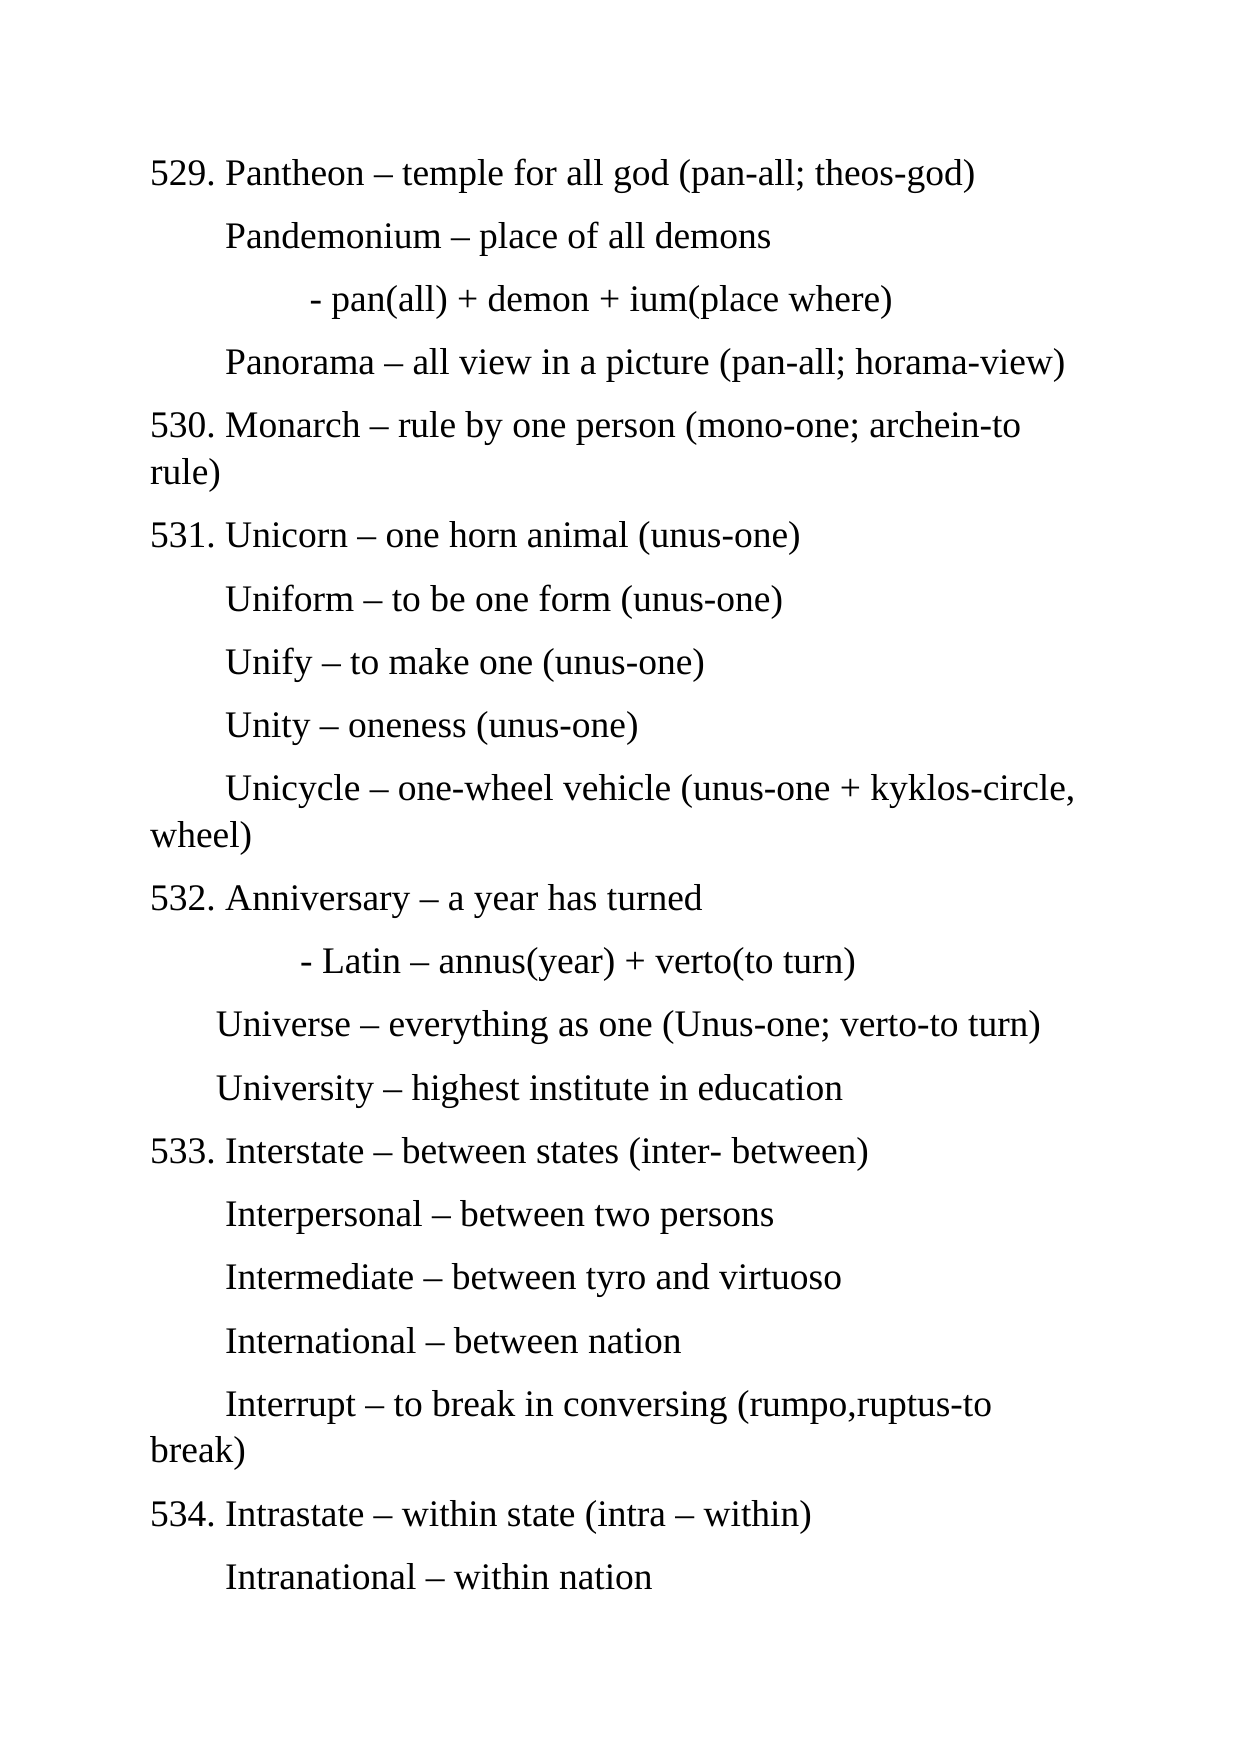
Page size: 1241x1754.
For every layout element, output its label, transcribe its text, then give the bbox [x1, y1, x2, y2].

text Uniform – to be one form (unus-one) [150, 576, 1090, 619]
text Universe – everything as one (Unus-one; verto-to turn) [150, 1002, 1090, 1045]
text 531. Unicorn – one horn animal (unus-one) [150, 513, 1090, 556]
text International – between nation [150, 1318, 1090, 1361]
text Intranational – within nation [150, 1554, 1090, 1597]
text Interpersonal – between two persons [150, 1192, 1090, 1235]
text Unify – to make one (unus-one) [150, 639, 1090, 682]
text - pan(all) + demon + ium(place where) [150, 276, 1090, 319]
text 532. Anniversary – a year has turned [150, 875, 1090, 918]
text Panorama – all view in a picture (pan-all; horama-view) [150, 340, 1090, 383]
text 529. Pantheon – temple for all god (pan-all; theos-god) [150, 150, 1090, 193]
text Interrupt – to break in conversing (rumpo,ruptus-to break) [150, 1381, 1090, 1471]
text 534. Intrastate – within state (intra – within) [150, 1491, 1090, 1534]
text Unity – oneness (unus-one) [150, 702, 1090, 746]
text 533. Interstate – between states (inter- between) [150, 1128, 1090, 1171]
text Pandemonium – place of all demons [150, 213, 1090, 256]
text Intermediate – between tyro and virtuoso [150, 1255, 1090, 1298]
text 530. Monarch – rule by one person (mono-one; archein-to rule) [150, 403, 1090, 493]
text University – highest institute in education [150, 1065, 1090, 1108]
text - Latin – annus(year) + verto(to turn) [150, 939, 1090, 982]
text Unicycle – one-wheel vehicle (unus-one + kyklos-circle, wheel) [150, 766, 1090, 855]
